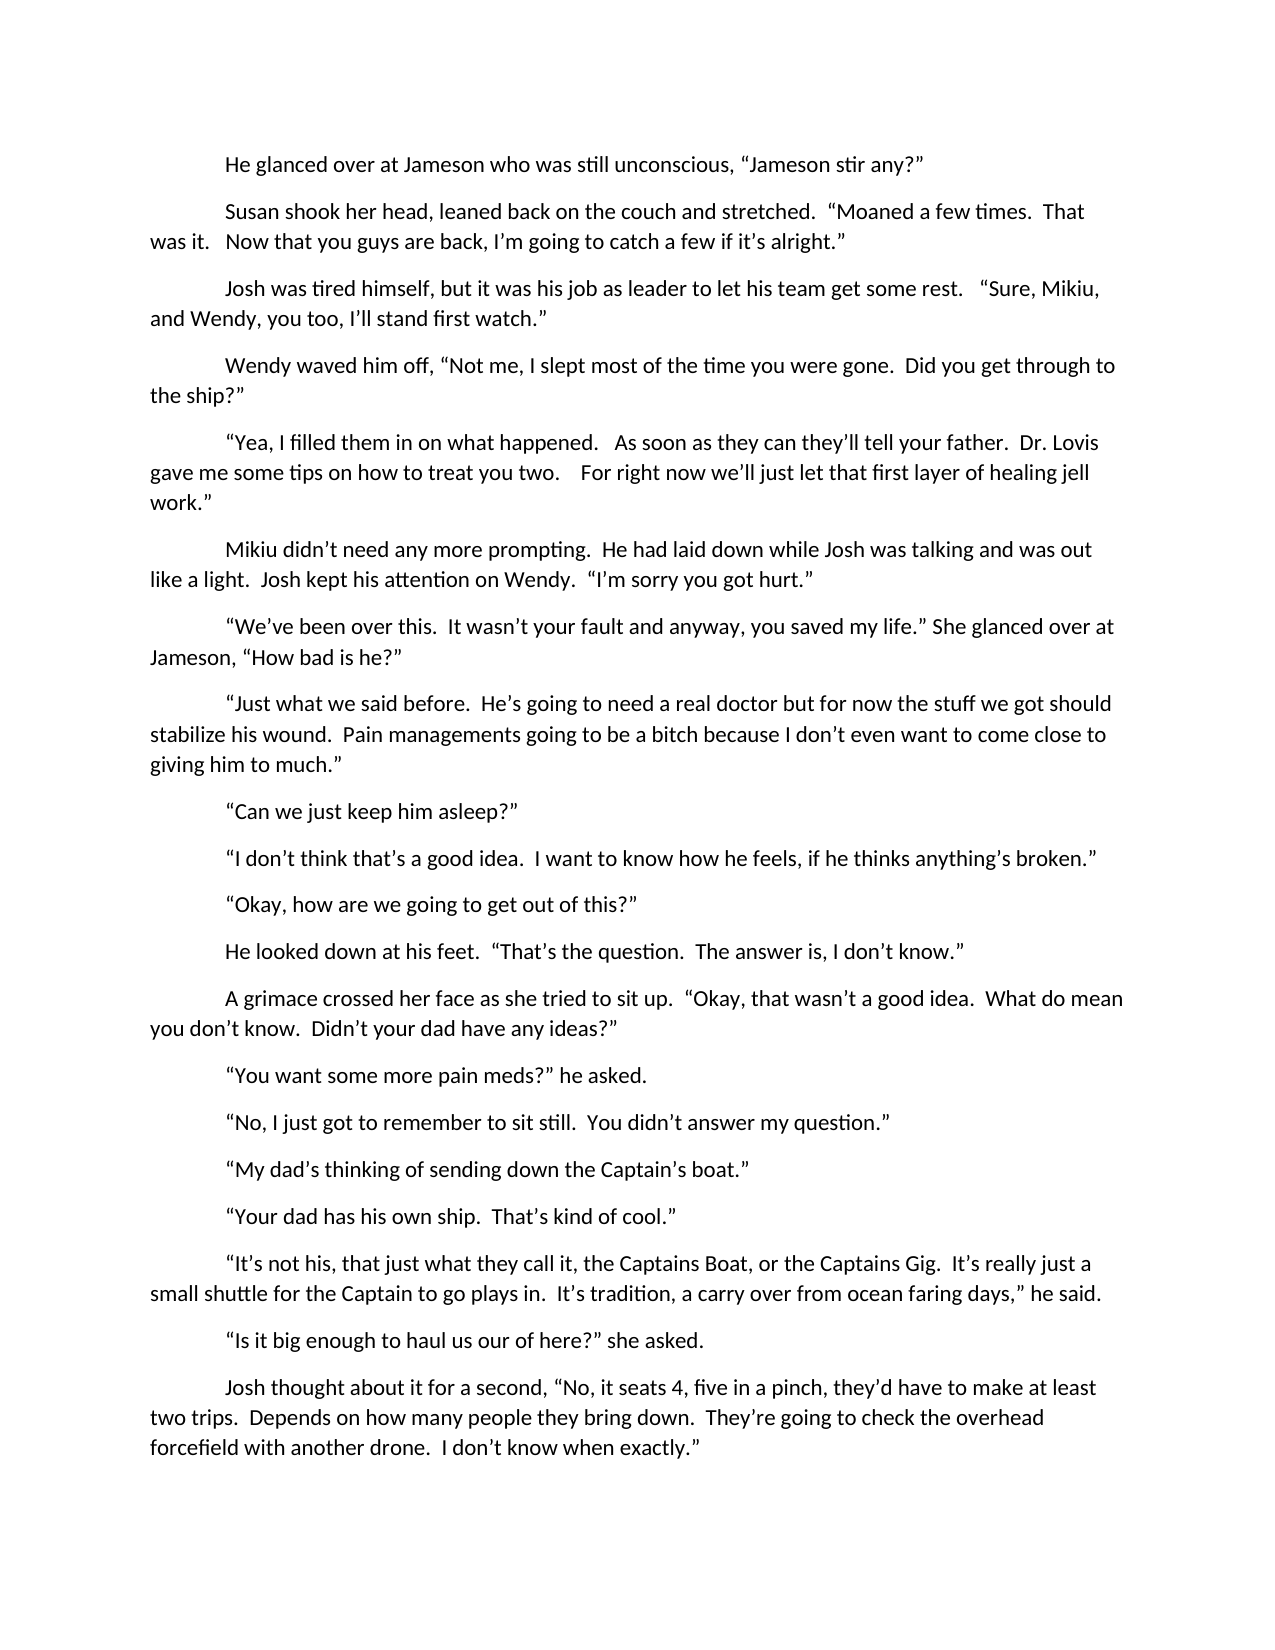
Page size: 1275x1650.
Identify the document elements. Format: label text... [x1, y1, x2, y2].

text “No, I just got to remember to sit still. You didn’t answer my question.” [150, 1108, 1125, 1136]
text A grimace crossed her face as she tried to sit up. “Okay, that wasn’t a good idea. What do mean you don’t know. Didn’t your dad have any ideas?” [150, 984, 1125, 1043]
text Wendy waved him off, “Not me, I slept most of the time you were gone. Did you get through to the ship?” [150, 351, 1125, 409]
text He looked down at his feet. “That’s the question. The answer is, I don’t know.” [150, 937, 1125, 966]
text “Can we just keep him asleep?” [150, 797, 1125, 825]
text He glanced over at Jameson who was still unconscious, “Jameson stir any?” [150, 150, 1125, 178]
text “Is it big enough to haul us our of here?” she asked. [150, 1326, 1125, 1354]
text “Yea, I filled them in on what happened. As soon as they can they’ll tell your father. Dr. Lovis gave me some tips on how to treat you two. For right now we’ll just let that first layer of healing jell work.” [150, 428, 1125, 517]
text Josh was tired himself, but it was his job as leader to let his team get some rest. “Sure, Mikiu, and Wendy, you too, I’ll stand first watch.” [150, 274, 1125, 332]
text “Okay, how are we going to get out of this?” [150, 891, 1125, 919]
text “I don’t think that’s a good idea. I want to know how he feels, if he thinks anything’s broken.” [150, 844, 1125, 872]
text Josh thought about it for a second, “No, it seats 4, five in a pinch, they’d have to make at least two trips. Depends on how many people they bring down. They’re going to check the overhead forcefield with another drone. I don’t know when exactly.” [150, 1373, 1125, 1461]
text “Just what we said before. He’s going to need a real doctor but for now the stuff we got should stabilize his wound. Pain managements going to be a bitch because I don’t even want to come close to giving him to much.” [150, 689, 1125, 778]
text “You want some more pain meds?” he asked. [150, 1061, 1125, 1089]
text Mikiu didn’t need any more prompting. He had laid down while Josh was talking and was out like a light. Josh kept his attention on Wendy. “I’m sorry you got hurt.” [150, 535, 1125, 594]
text “My dad’s thinking of sending down the Captain’s boat.” [150, 1155, 1125, 1183]
text Susan shook her head, leaned back on the couch and stretched. “Moaned a few times. That was it. Now that you guys are back, I’m going to catch a few if it’s alright.” [150, 197, 1125, 255]
text “Your dad has his own ship. That’s kind of cool.” [150, 1202, 1125, 1230]
text “It’s not his, that just what they call it, the Captains Boat, or the Captains Gig. It’s really just a small shuttle for the Captain to go plays in. It’s tradition, a carry over from ocean faring days,” he said. [150, 1249, 1125, 1307]
text “We’ve been over this. It wasn’t your fault and anyway, you saved my life.” She glanced over at Jameson, “How bad is he?” [150, 612, 1125, 671]
